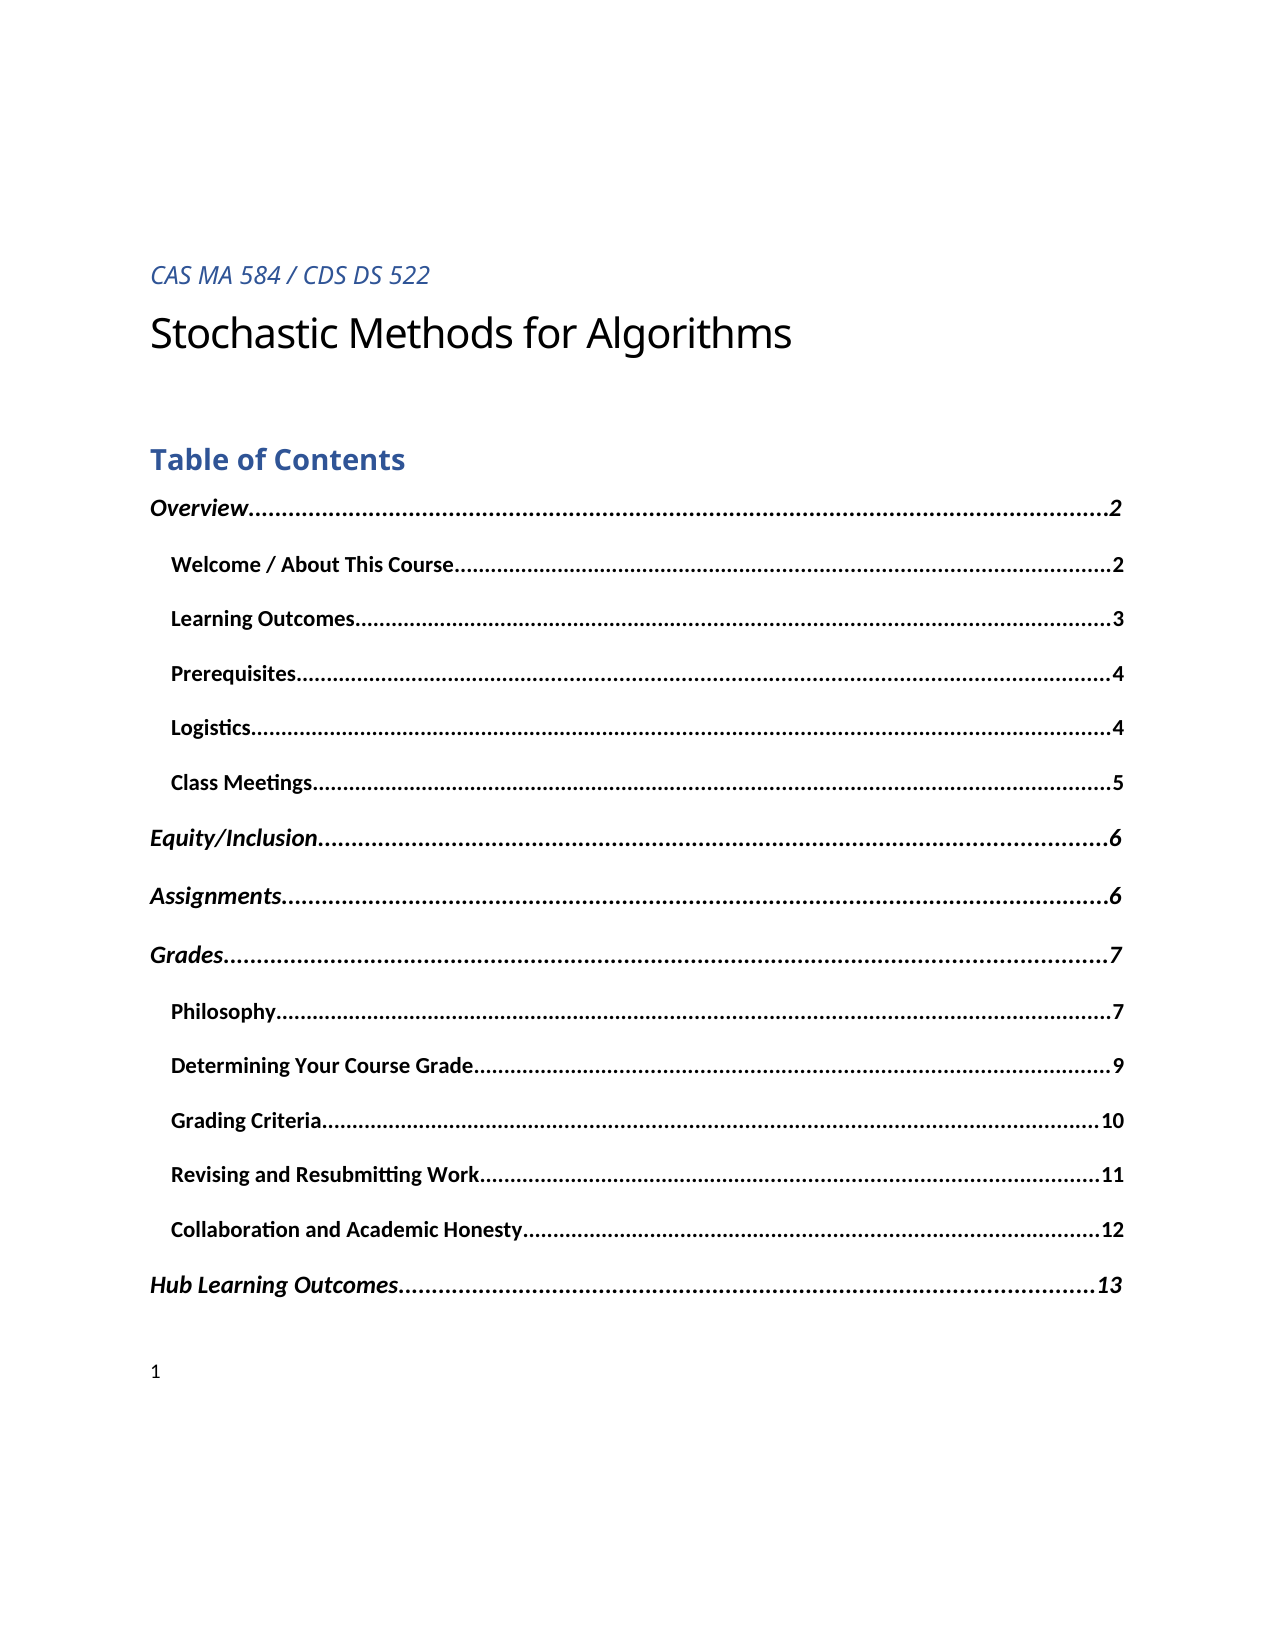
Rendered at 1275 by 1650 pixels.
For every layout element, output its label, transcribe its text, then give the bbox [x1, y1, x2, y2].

title Stochastic Methods for Algorithms [150, 304, 1125, 361]
subtitle CAS MA 584 / CDS DS 522 [150, 258, 1125, 292]
